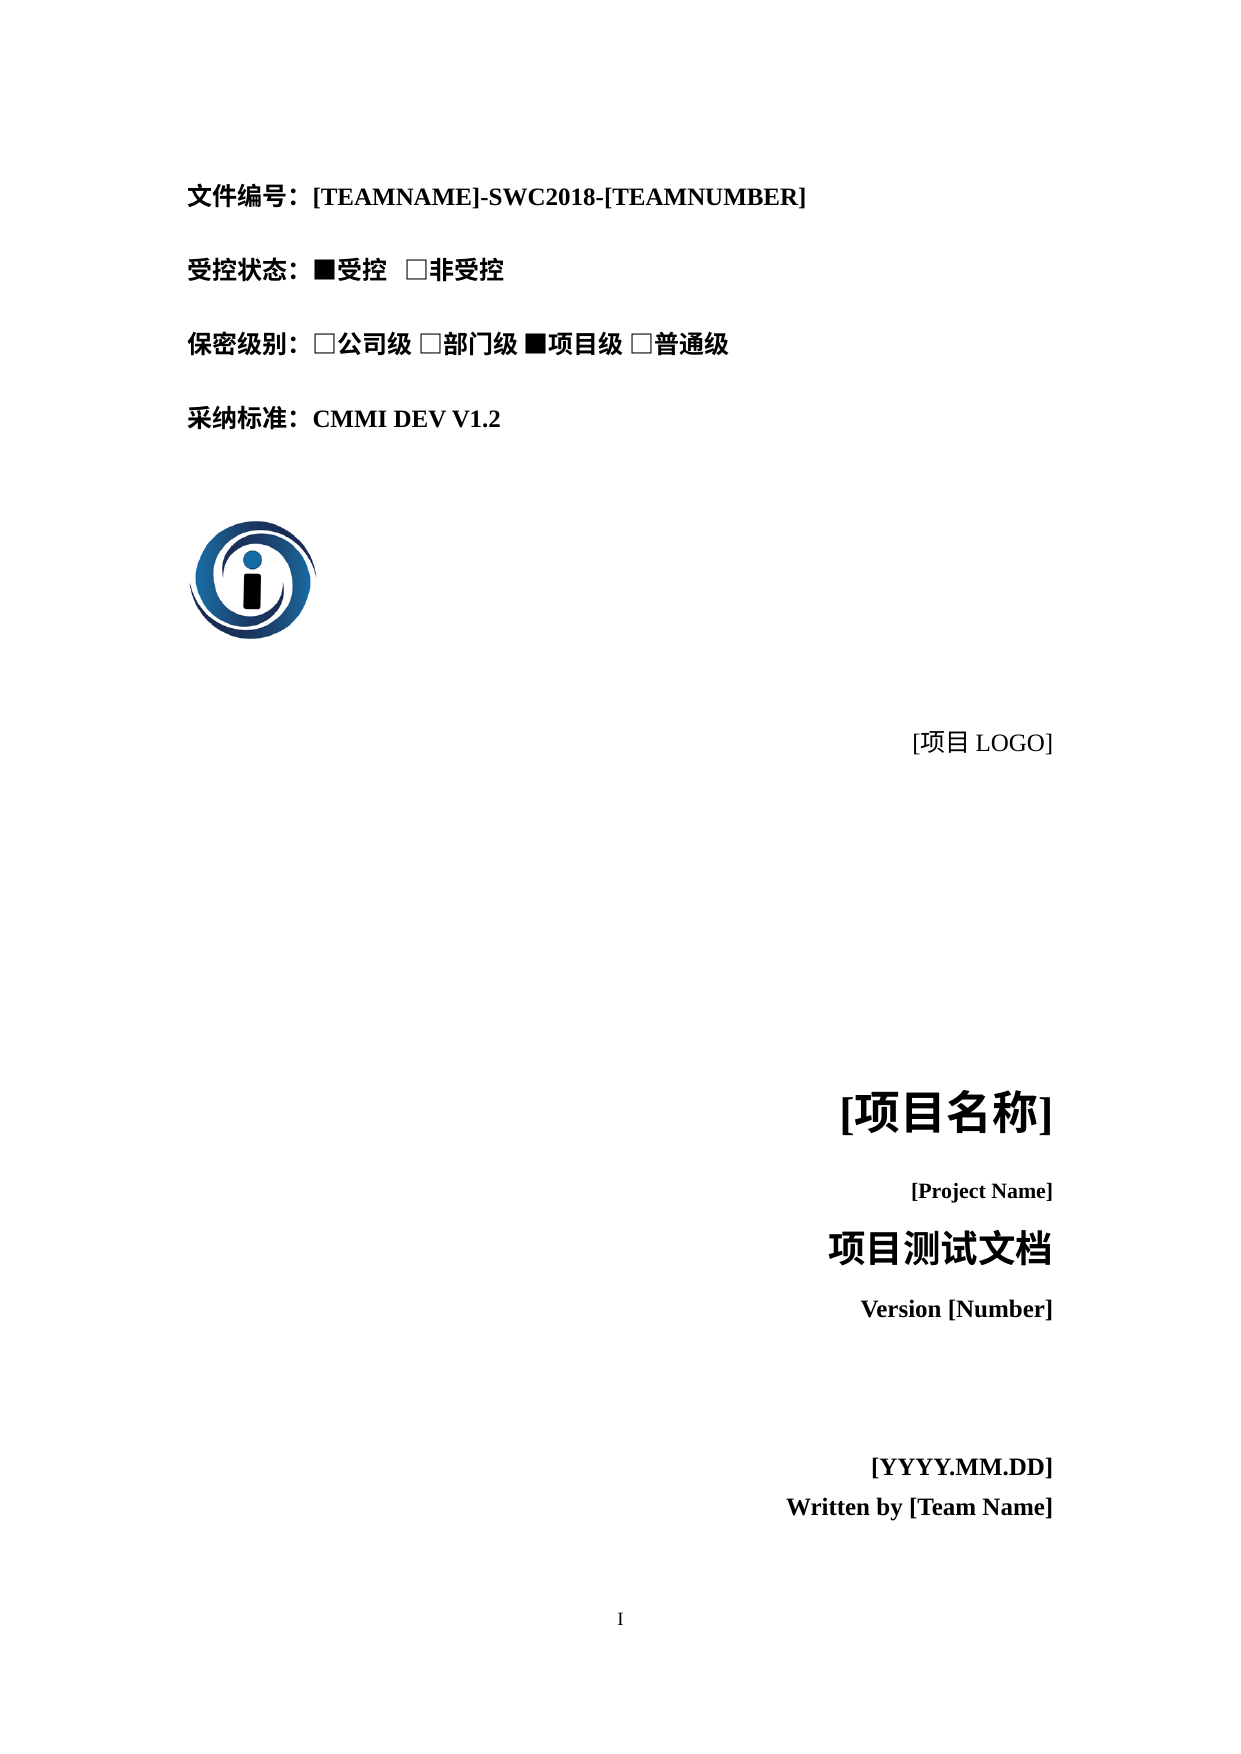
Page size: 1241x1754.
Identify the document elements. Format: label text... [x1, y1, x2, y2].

text 采纳标准：CMMI DEV V1.2 [187, 384, 1053, 449]
text 受控状态：■受控 □非受控 [187, 236, 1053, 301]
picture [187, 513, 319, 645]
text Version [Number] [187, 1292, 1053, 1324]
text [项目名称] [187, 1060, 1053, 1158]
text 保密级别：□公司级 □部门级 ■项目级 □普通级 [187, 310, 1053, 375]
text [Project Name] [187, 1174, 1053, 1207]
text Written by [Team Name] [187, 1490, 1053, 1523]
text [项目LOGO] [187, 708, 1053, 773]
text 文件编号：[TEAMNAME]-SWC2018-[TEAMNUMBER] [187, 162, 1053, 227]
text [YYYY.MM.DD] [187, 1451, 1053, 1483]
text 项目测试文档 [187, 1213, 1053, 1278]
